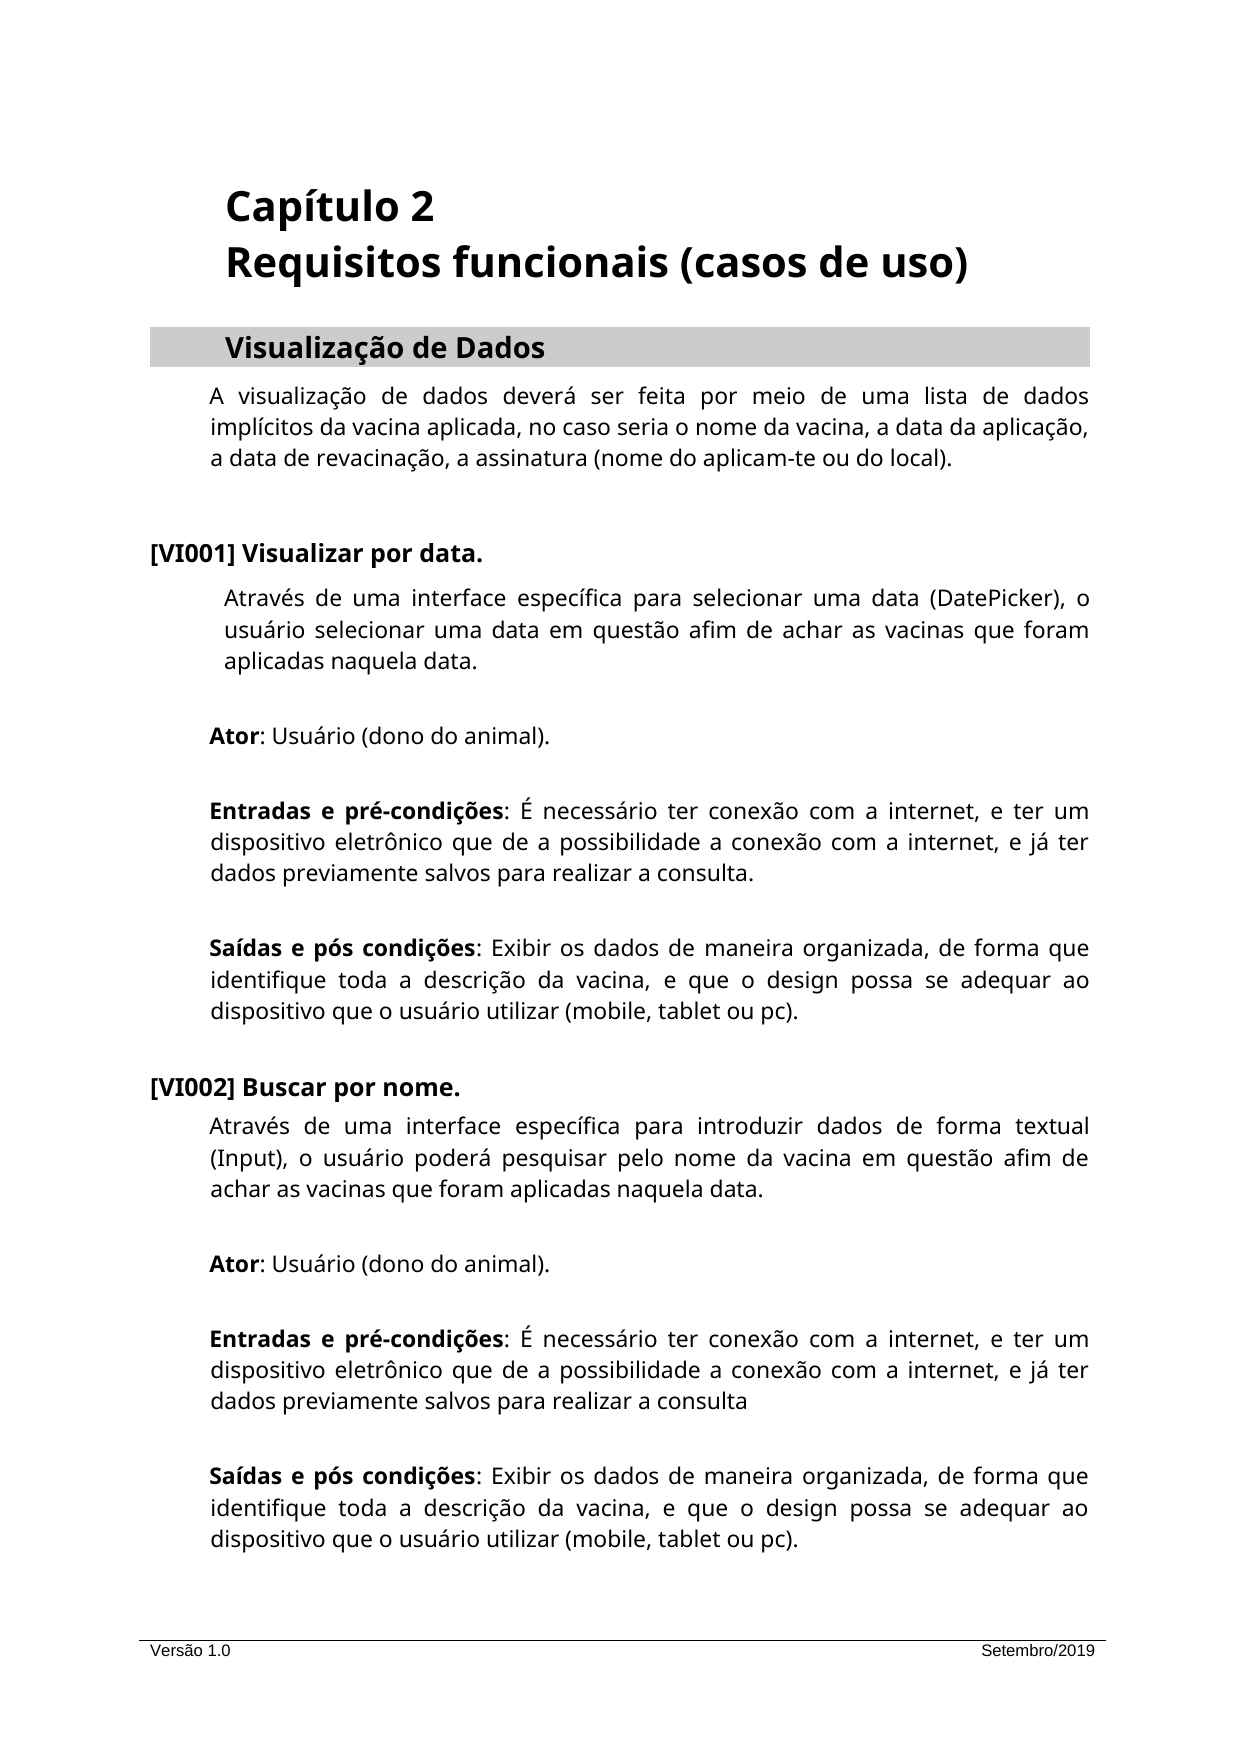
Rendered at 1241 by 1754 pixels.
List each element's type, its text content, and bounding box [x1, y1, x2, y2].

text Entradas e pré-condições: É necessário ter conexão com a internet, e ter um dispositivo eletrônico que de a possibilidade a conexão com a internet, e já ter dados previamente salvos para realizar a consulta. [209, 795, 1090, 889]
text [VI001] Visualizar por data. [150, 536, 1090, 570]
text Através de uma interface específica para introduzir dados de forma textual (Input), o usuário poderá pesquisar pelo nome da vacina em questão afim de achar as vacinas que foram aplicadas naquela data. [209, 1110, 1090, 1204]
text Entradas e pré-condições: É necessário ter conexão com a internet, e ter um dispositivo eletrônico que de a possibilidade a conexão com a internet, e já ter dados previamente salvos para realizar a consulta [209, 1323, 1090, 1416]
text Saídas e pós condições: Exibir os dados de maneira organizada, de forma que identifique toda a descrição da vacina, e que o design possa se adequar ao dispositivo que o usuário utilizar (mobile, tablet ou pc). [209, 932, 1090, 1026]
text Através de uma interface específica para selecionar uma data (DatePicker), o usuário selecionar uma data em questão afim de achar as vacinas que foram aplicadas naquela data. [224, 582, 1090, 676]
text Saídas e pós condições: Exibir os dados de maneira organizada, de forma que identifique toda a descrição da vacina, e que o design possa se adequar ao dispositivo que o usuário utilizar (mobile, tablet ou pc). [209, 1460, 1090, 1554]
text Ator: Usuário (dono do animal). [209, 720, 1090, 751]
text A visualização de dados deverá ser feita por meio de uma lista de dados implícitos da vacina aplicada, no caso seria o nome da vacina, a data da aplicação, a data de revacinação, a assinatura (nome do aplicam-te ou do local). [209, 379, 1090, 473]
subtitle Capítulo 2 [150, 176, 1090, 233]
text [VI002] Buscar por nome. [150, 1070, 1090, 1104]
subtitle Visualização de Dados [150, 327, 1090, 367]
subtitle Requisitos funcionais (casos de uso) [224, 233, 1090, 290]
text Ator: Usuário (dono do animal). [209, 1248, 1090, 1279]
